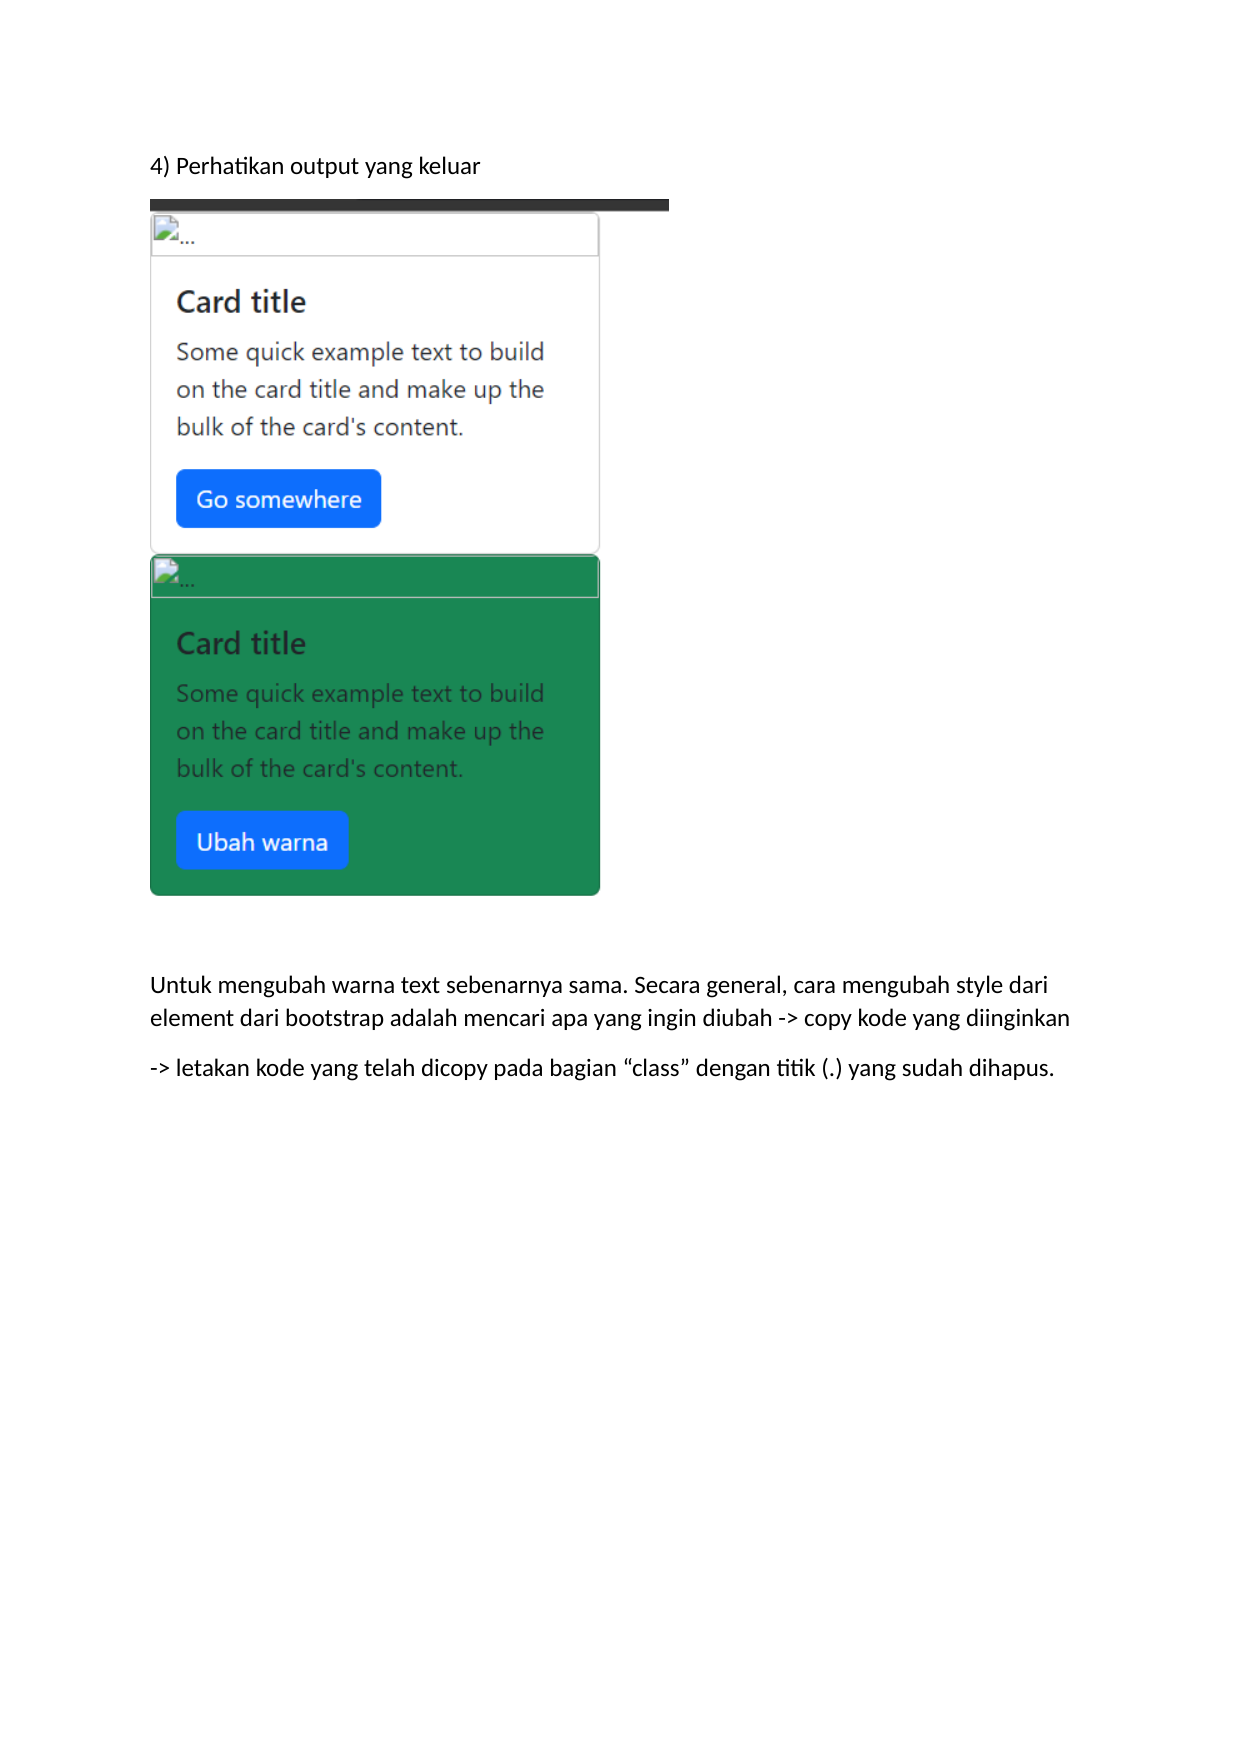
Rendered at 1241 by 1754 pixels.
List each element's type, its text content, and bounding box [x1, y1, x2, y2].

text Untuk mengubah warna text sebenarnya sama. Secara general, cara mengubah style dari element dari bootstrap adalah mencari apa yang ingin diubah -> copy kode yang diinginkan [150, 970, 1090, 1033]
text 4) Perhatikan output yang keluar [150, 150, 1090, 181]
picture [150, 199, 669, 951]
text -> letakan kode yang telah dicopy pada bagian “class” dengan titik (.) yang sudah dihapus. [150, 1052, 1090, 1083]
